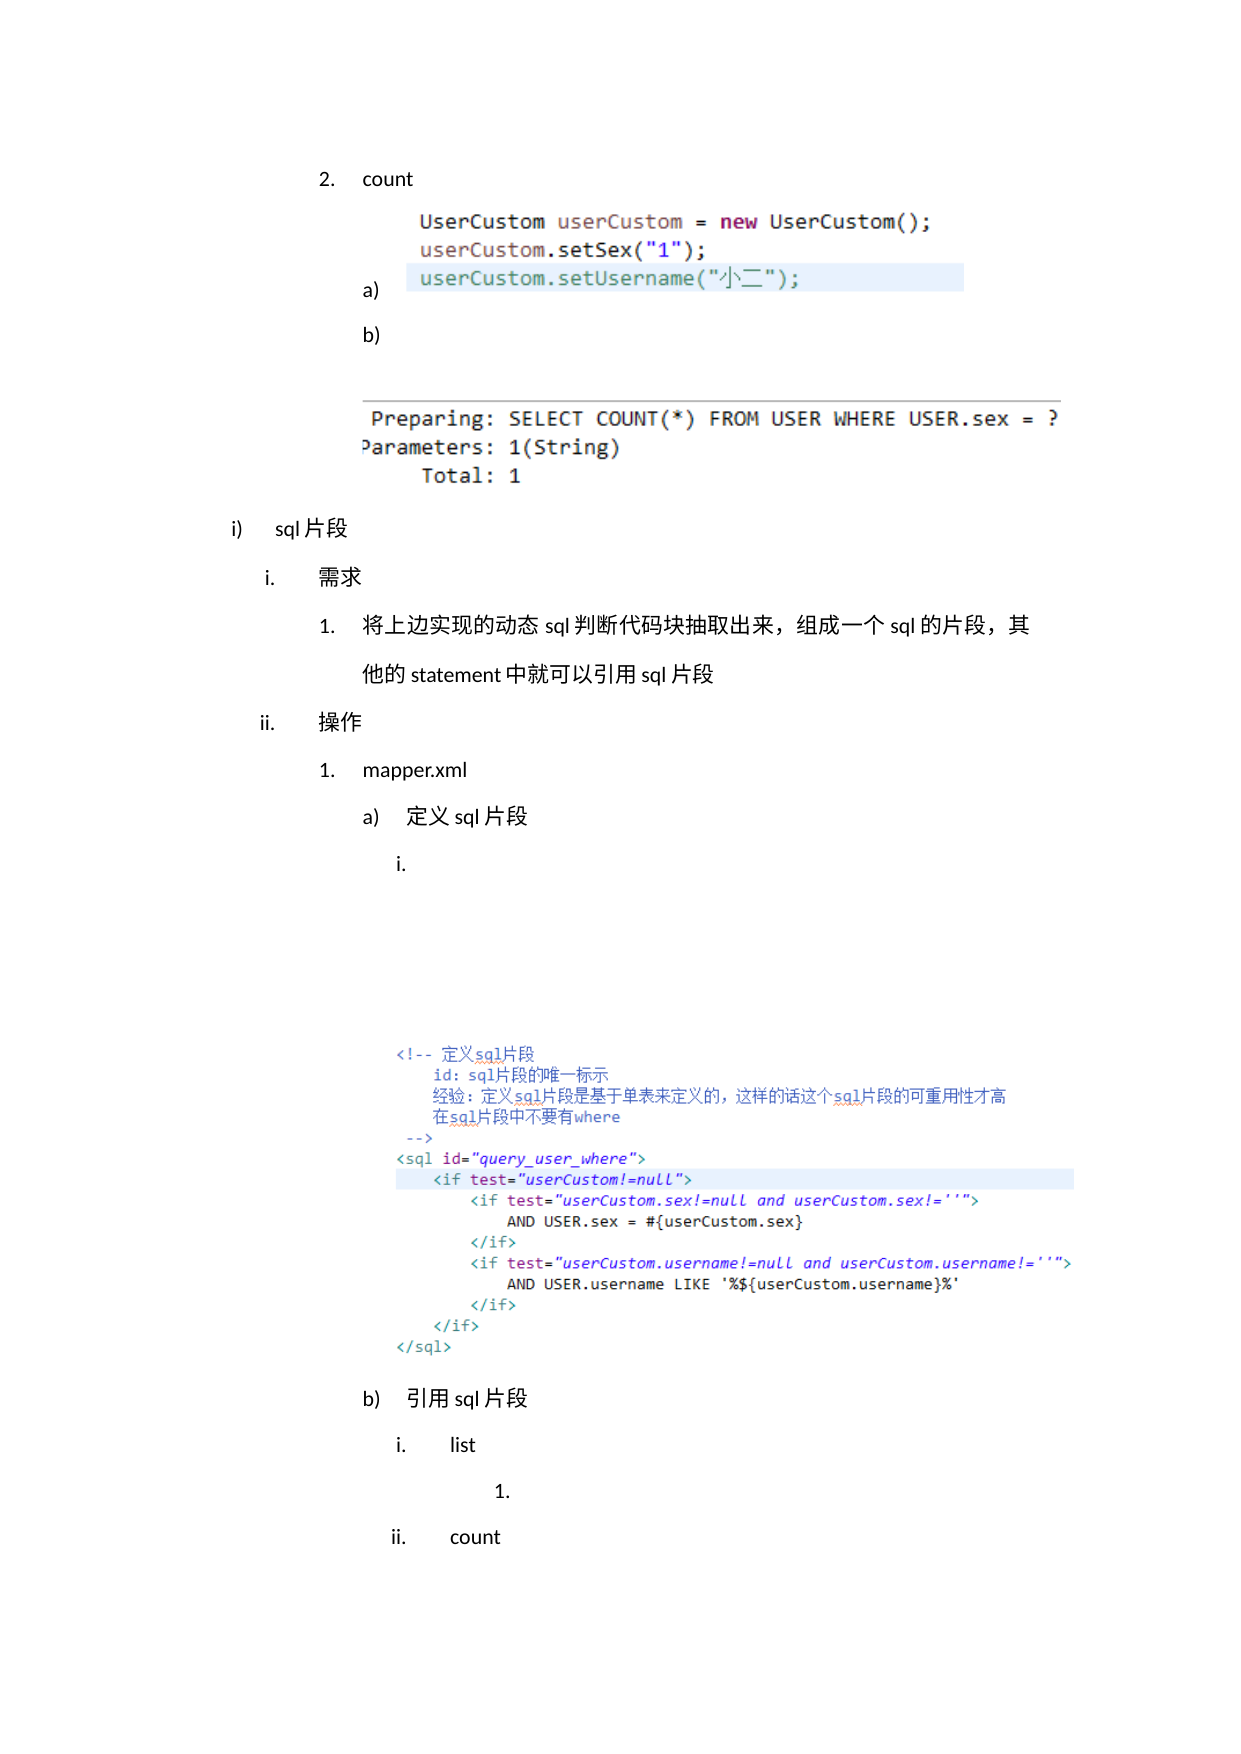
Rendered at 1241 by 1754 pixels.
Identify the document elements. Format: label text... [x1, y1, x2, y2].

list 操作 [275, 704, 1031, 737]
picture [395, 1042, 1074, 1359]
list count [319, 162, 1031, 194]
list list [406, 1429, 1031, 1461]
list mapper.xml [319, 753, 1031, 785]
list sql片段 [231, 511, 1031, 543]
list 将上边实现的动态sql判断代码块抽取出来，组成一个sql的片段，其他的statement中就可以引用sql片段 [319, 607, 1031, 689]
list 需求 [275, 559, 1031, 592]
picture [406, 210, 964, 298]
picture [362, 400, 1061, 491]
list 引用sql片段 [362, 1380, 1031, 1413]
list count [406, 1520, 1053, 1553]
list 定义sql片段 [362, 799, 1031, 831]
